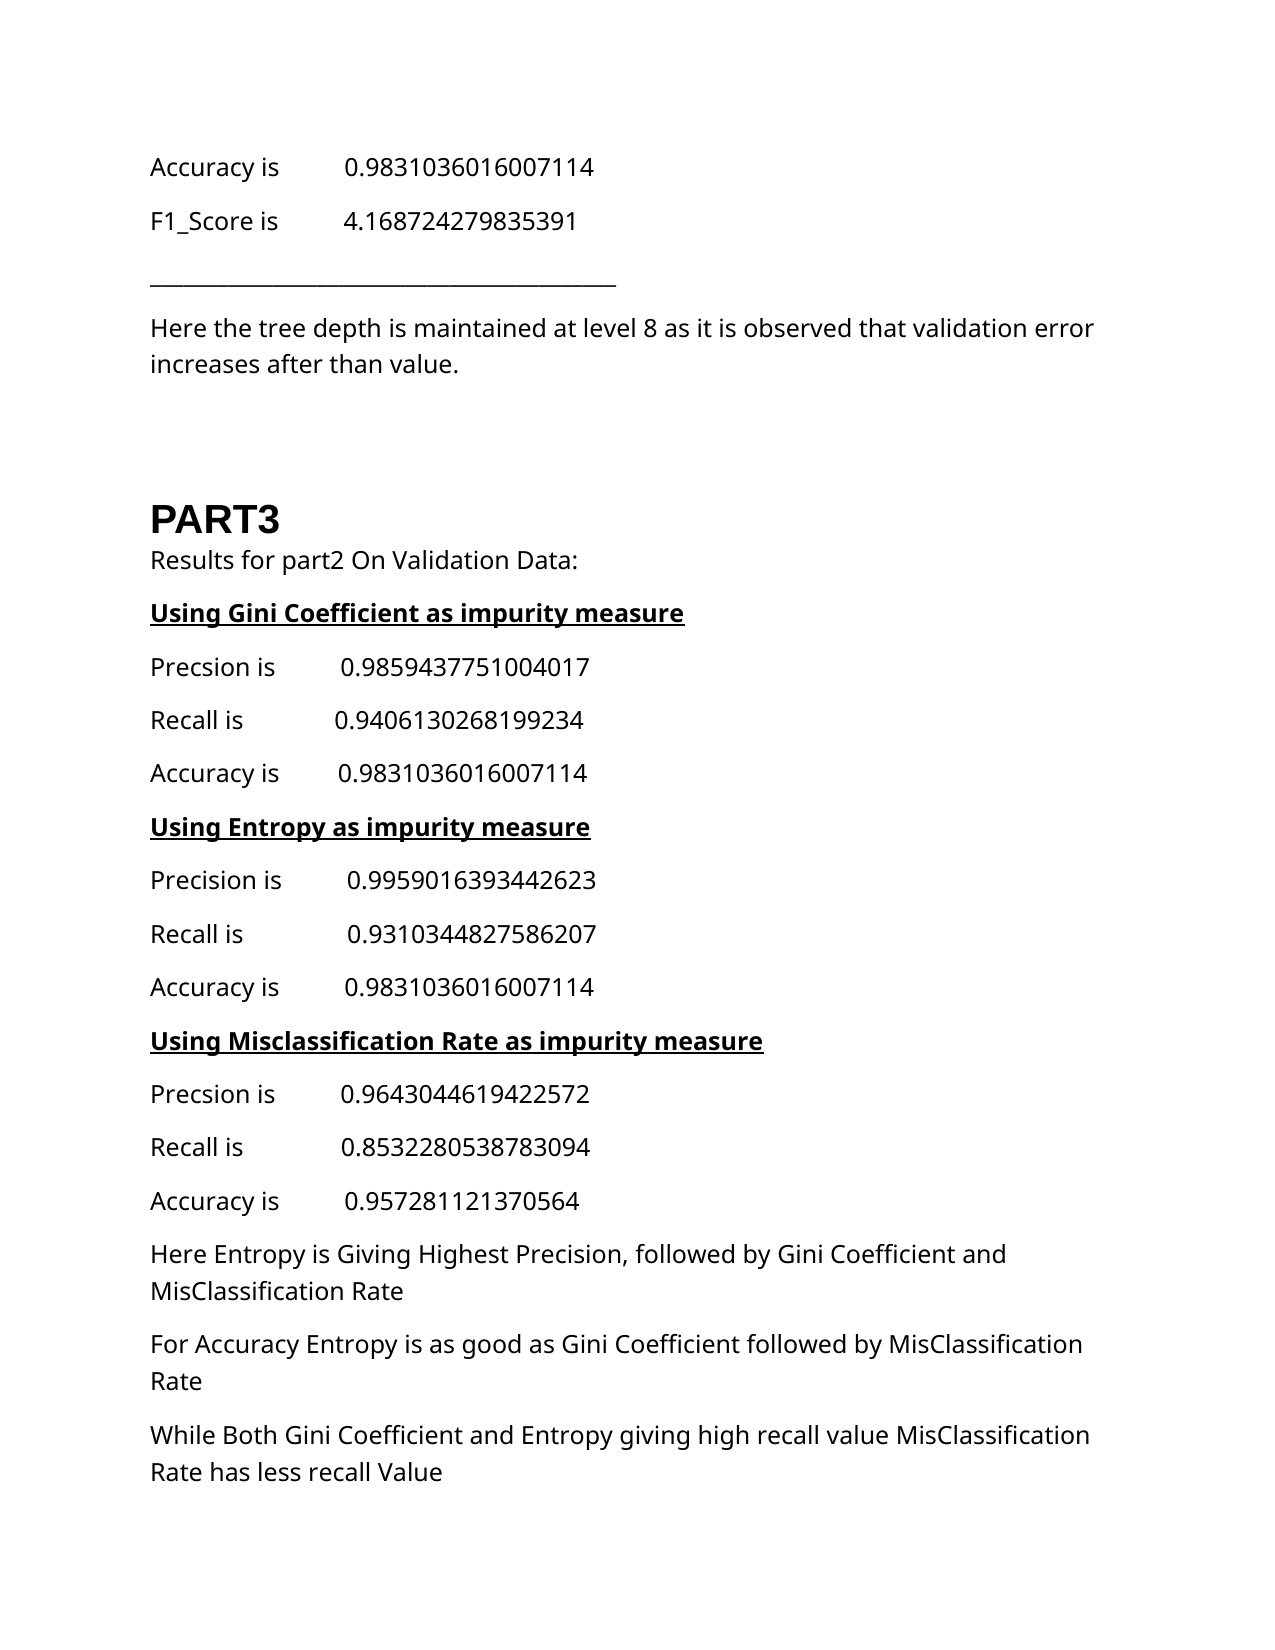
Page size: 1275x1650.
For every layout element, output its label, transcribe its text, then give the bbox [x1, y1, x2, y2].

text Accuracy is 0.9831036016007114 [150, 756, 1125, 790]
text Recall is 0.9406130268199234 [150, 703, 1125, 737]
text Results for part2 On Validation Data: [150, 542, 1125, 576]
text Here Entropy is Giving Highest Precision, followed by Gini Coefficient and MisClassification Rate [150, 1237, 1125, 1308]
text Recall is 0.8532280538783094 [150, 1130, 1125, 1164]
text Precision is 0.9959016393442623 [150, 863, 1125, 897]
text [150, 257, 1125, 291]
text Accuracy is 0.9831036016007114 [150, 970, 1125, 1004]
text For Accuracy Entropy is as good as Gini Coefficient followed by MisClassification Rate [150, 1327, 1125, 1398]
text Accuracy is 0.9831036016007114 [150, 150, 1125, 184]
text Here the tree depth is maintained at level 8 as it is observed that validation error increases after than value. [150, 310, 1125, 381]
text While Both Gini Coefficient and Entropy giving high recall value MisClassification Rate has less recall Value [150, 1417, 1125, 1488]
text F1_Score is 4.168724279835391 [150, 203, 1125, 237]
text Using Gini Coefficient as impurity measure [150, 596, 1125, 630]
text Precsion is 0.9643044619422572 [150, 1077, 1125, 1111]
text Precsion is 0.9859437751004017 [150, 649, 1125, 683]
text PART3 [150, 496, 1125, 542]
text Using Misclassification Rate as impurity measure [150, 1023, 1125, 1057]
text Accuracy is 0.957281121370564 [150, 1183, 1125, 1218]
text Recall is 0.9310344827586207 [150, 916, 1125, 950]
text Using Entropy as impurity measure [150, 809, 1125, 843]
